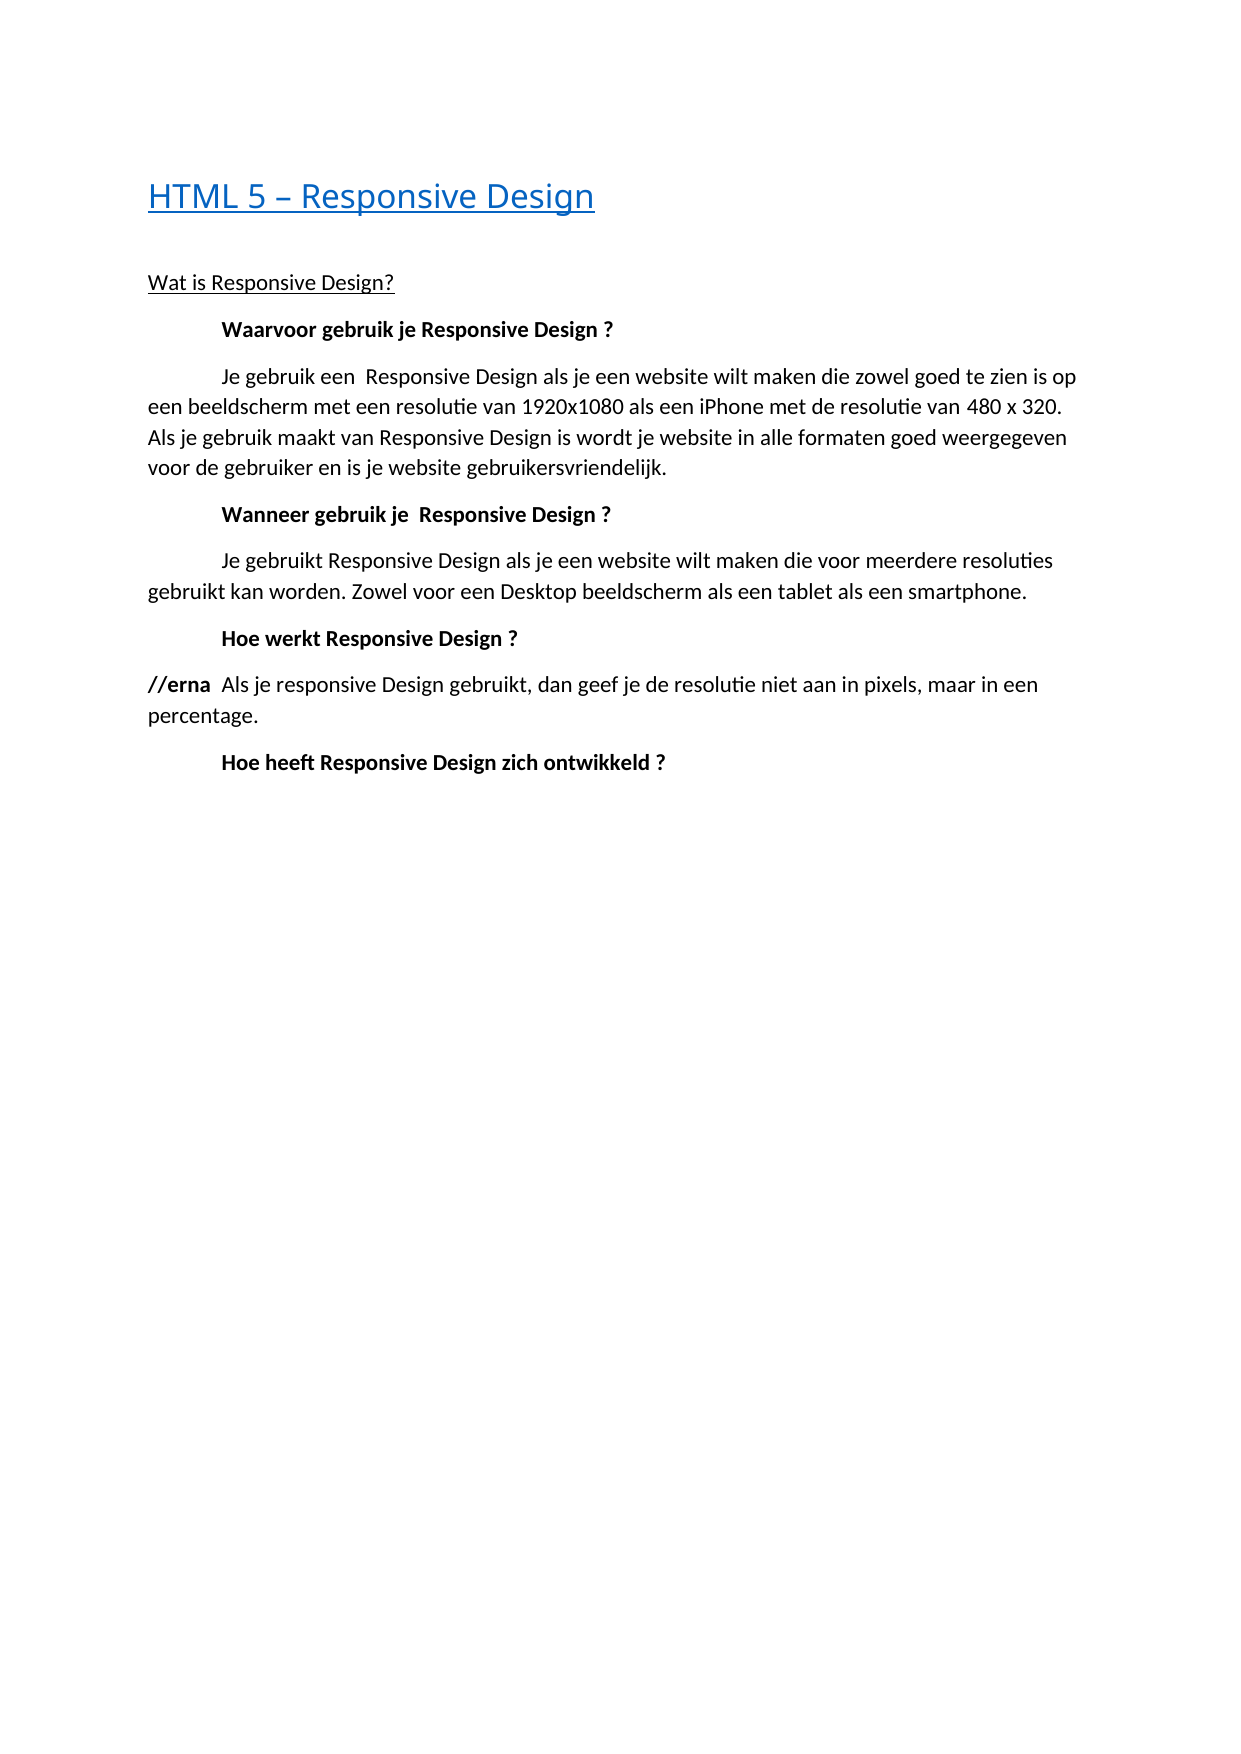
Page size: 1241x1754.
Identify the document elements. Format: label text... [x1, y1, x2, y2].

text Hoe werkt Responsive Design ? [148, 624, 1093, 652]
text Wat is Responsive Design? [148, 268, 1093, 296]
text //erna Als je responsive Design gebruikt, dan geef je de resolutie niet aan in pixels, maar in een percentage. [148, 671, 1093, 729]
text Je gebruikt Responsive Design als je een website wilt maken die voor meerdere resoluties gebruikt kan worden. Zowel voor een Desktop beeldscherm als een tablet als een smartphone. [148, 547, 1093, 605]
text Je gebruik een Responsive Design als je een website wilt maken die zowel goed te zien is op een beeldscherm met een resolutie van 1920x1080 als een iPhone met de resolutie van 480 x 320. Als je gebruik maakt van Responsive Design is wordt je website in alle formaten goed weergegeven voor de gebruiker en is je website gebruikersvriendelijk. [148, 362, 1093, 481]
text Waarvoor gebruik je Responsive Design ? [148, 315, 1093, 343]
subtitle HTML 5 – Responsive Design [148, 173, 1093, 218]
text Wanneer gebruik je Responsive Design ? [148, 500, 1093, 528]
text Hoe heeft Responsive Design zich ontwikkeld ? [148, 748, 1093, 776]
